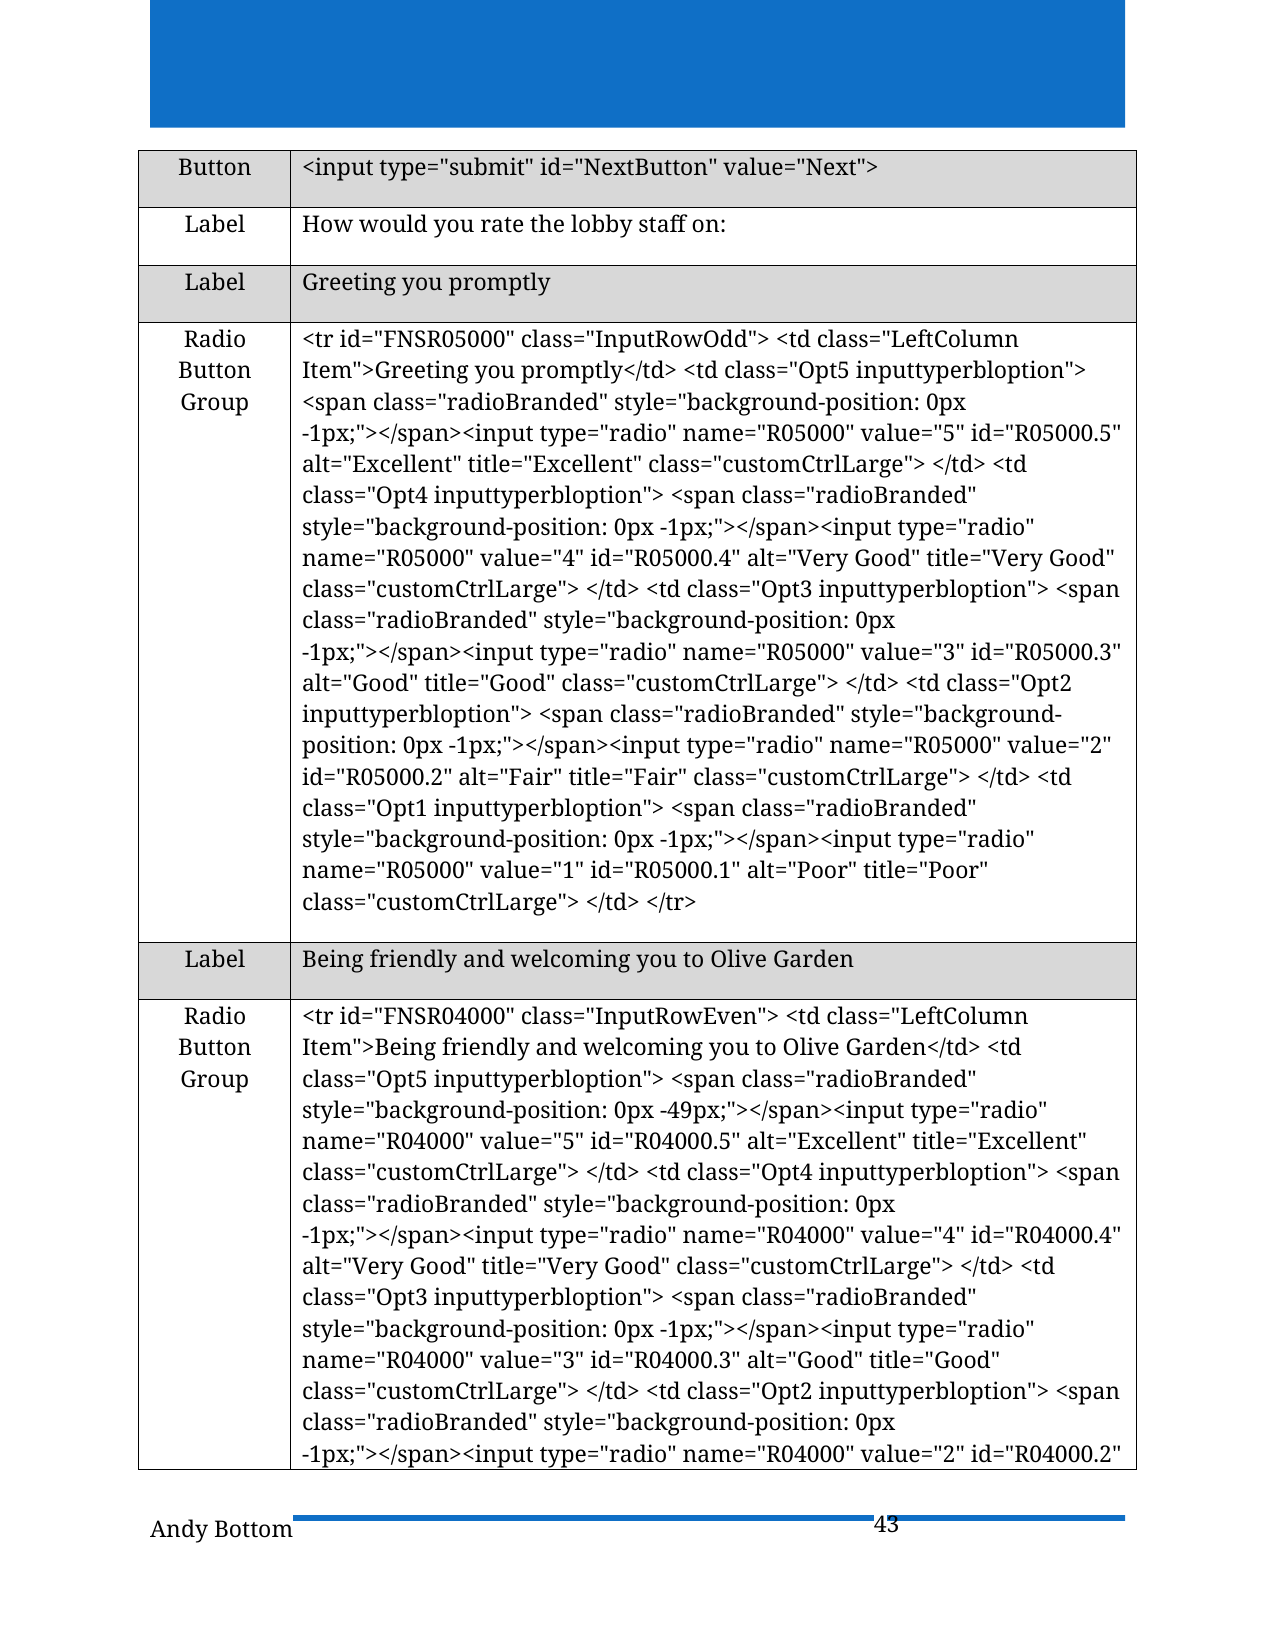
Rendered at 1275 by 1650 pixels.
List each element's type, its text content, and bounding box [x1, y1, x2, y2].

table_cell Label [139, 266, 290, 322]
table_cell How would you rate the lobby staff on: [291, 208, 1136, 264]
table_cell Radio Button Group [139, 323, 290, 942]
table_cell <tr id="FNSR05000" class="InputRowOdd"> <td class="LeftColumn Item">Greeting you promptly</td> <td class="Opt5 inputtyperbloption"> <span class="radioBranded" style="background-position: 0px -1px;"></span><input type="radio" name="R05000" value="5" id="R05000.5" alt="Excellent" title="Excellent" class="customCtrlLarge"> </td> <td class="Opt4 inputtyperbloption"> <span class="radioBranded" style="background-position: 0px -1px;"></span><input type="radio" name="R05000" value="4" id="R05000.4" alt="Very Good" title="Very Good" class="customCtrlLarge"> </td> <td class="Opt3 inputtyperbloption"> <span class="radioBranded" style="background-position: 0px -1px;"></span><input type="radio" name="R05000" value="3" id="R05000.3" alt="Good" title="Good" class="customCtrlLarge"> </td> <td class="Opt2 inputtyperbloption"> <span class="radioBranded" style="background-position: 0px -1px;"></span><input type="radio" name="R05000" value="2" id="R05000.2" alt="Fair" title="Fair" class="customCtrlLarge"> </td> <td class="Opt1 inputtyperbloption"> <span class="radioBranded" style="background-position: 0px -1px;"></span><input type="radio" name="R05000" value="1" id="R05000.1" alt="Poor" title="Poor" class="customCtrlLarge"> </td> </tr> [291, 323, 1136, 942]
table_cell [291, 151, 1136, 207]
table_cell Greeting you promptly [291, 266, 1136, 322]
table_cell Radio Button Group [139, 1000, 290, 1469]
table_cell Label [139, 208, 290, 264]
table_cell Button [139, 151, 290, 207]
table_cell Being friendly and welcoming you to Olive Garden [291, 943, 1136, 999]
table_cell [291, 1000, 1136, 1469]
table_cell Label [139, 943, 290, 999]
